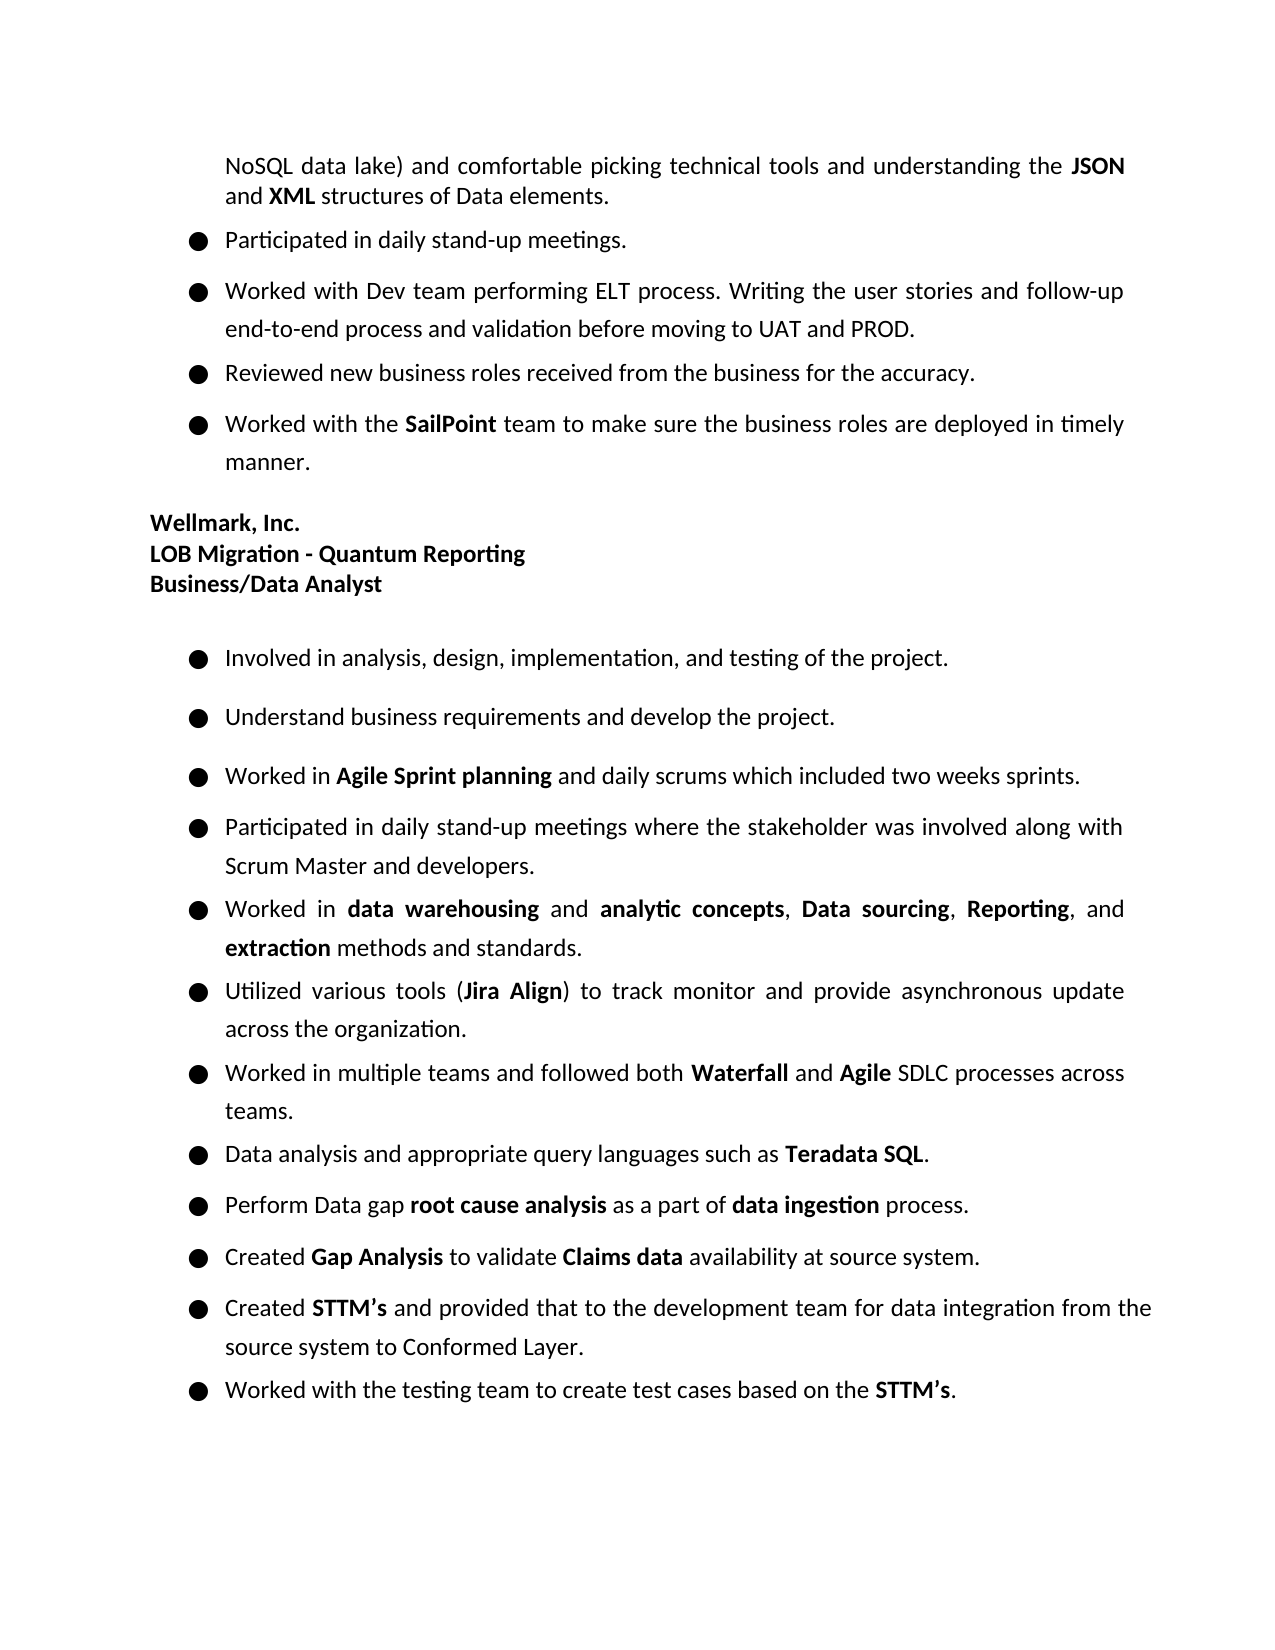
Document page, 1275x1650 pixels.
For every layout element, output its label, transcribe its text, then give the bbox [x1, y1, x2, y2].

list Reviewed new business roles received from the business for the accuracy. [187, 344, 1125, 395]
list Utilized various tools (Jira Align) to track monitor and provide asynchronous update across the organization. [187, 962, 1125, 1044]
list Data analysis and appropriate query languages such as Teradata SQL. [187, 1126, 1125, 1177]
list Worked with the SailPoint team to make sure the business roles are deployed in timely manner. [187, 395, 1125, 477]
list Created STTM’s and provided that to the development team for data integration from the source system to Conformed Layer. [187, 1279, 1153, 1361]
list Perform Data gap root cause analysis as a part of data ingestion process. [187, 1177, 1153, 1228]
list Participated in daily stand-up meetings where the stakeholder was involved along with Scrum Master and developers. [187, 799, 1125, 880]
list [187, 150, 1125, 211]
list Understand business requirements and develop the project. [187, 688, 1125, 740]
list Worked in Agile Sprint planning and daily scrums which included two weeks sprints. [187, 747, 1125, 799]
list Created Gap Analysis to validate Claims data availability at source system. [187, 1228, 1125, 1279]
text Business/Data Analyst [150, 569, 1125, 599]
list Worked in multiple teams and followed both Waterfall and Agile SDLC processes across teams. [187, 1044, 1125, 1126]
list Worked in data warehousing and analytic concepts, Data sourcing, Reporting, and extraction methods and standards. [187, 880, 1125, 962]
text LOB Migration - Quantum Reporting [150, 538, 1125, 569]
list Participated in daily stand-up meetings. [187, 211, 1125, 262]
list Worked with Dev team performing ELT process. Writing the user stories and follow-up end-to-end process and validation before moving to UAT and PROD. [187, 262, 1125, 344]
list Involved in analysis, design, implementation, and testing of the project. [187, 630, 1125, 681]
list Worked with the testing team to create test cases based on the STTM’s. [187, 1361, 1153, 1412]
text Wellmark, Inc. [150, 508, 1125, 538]
